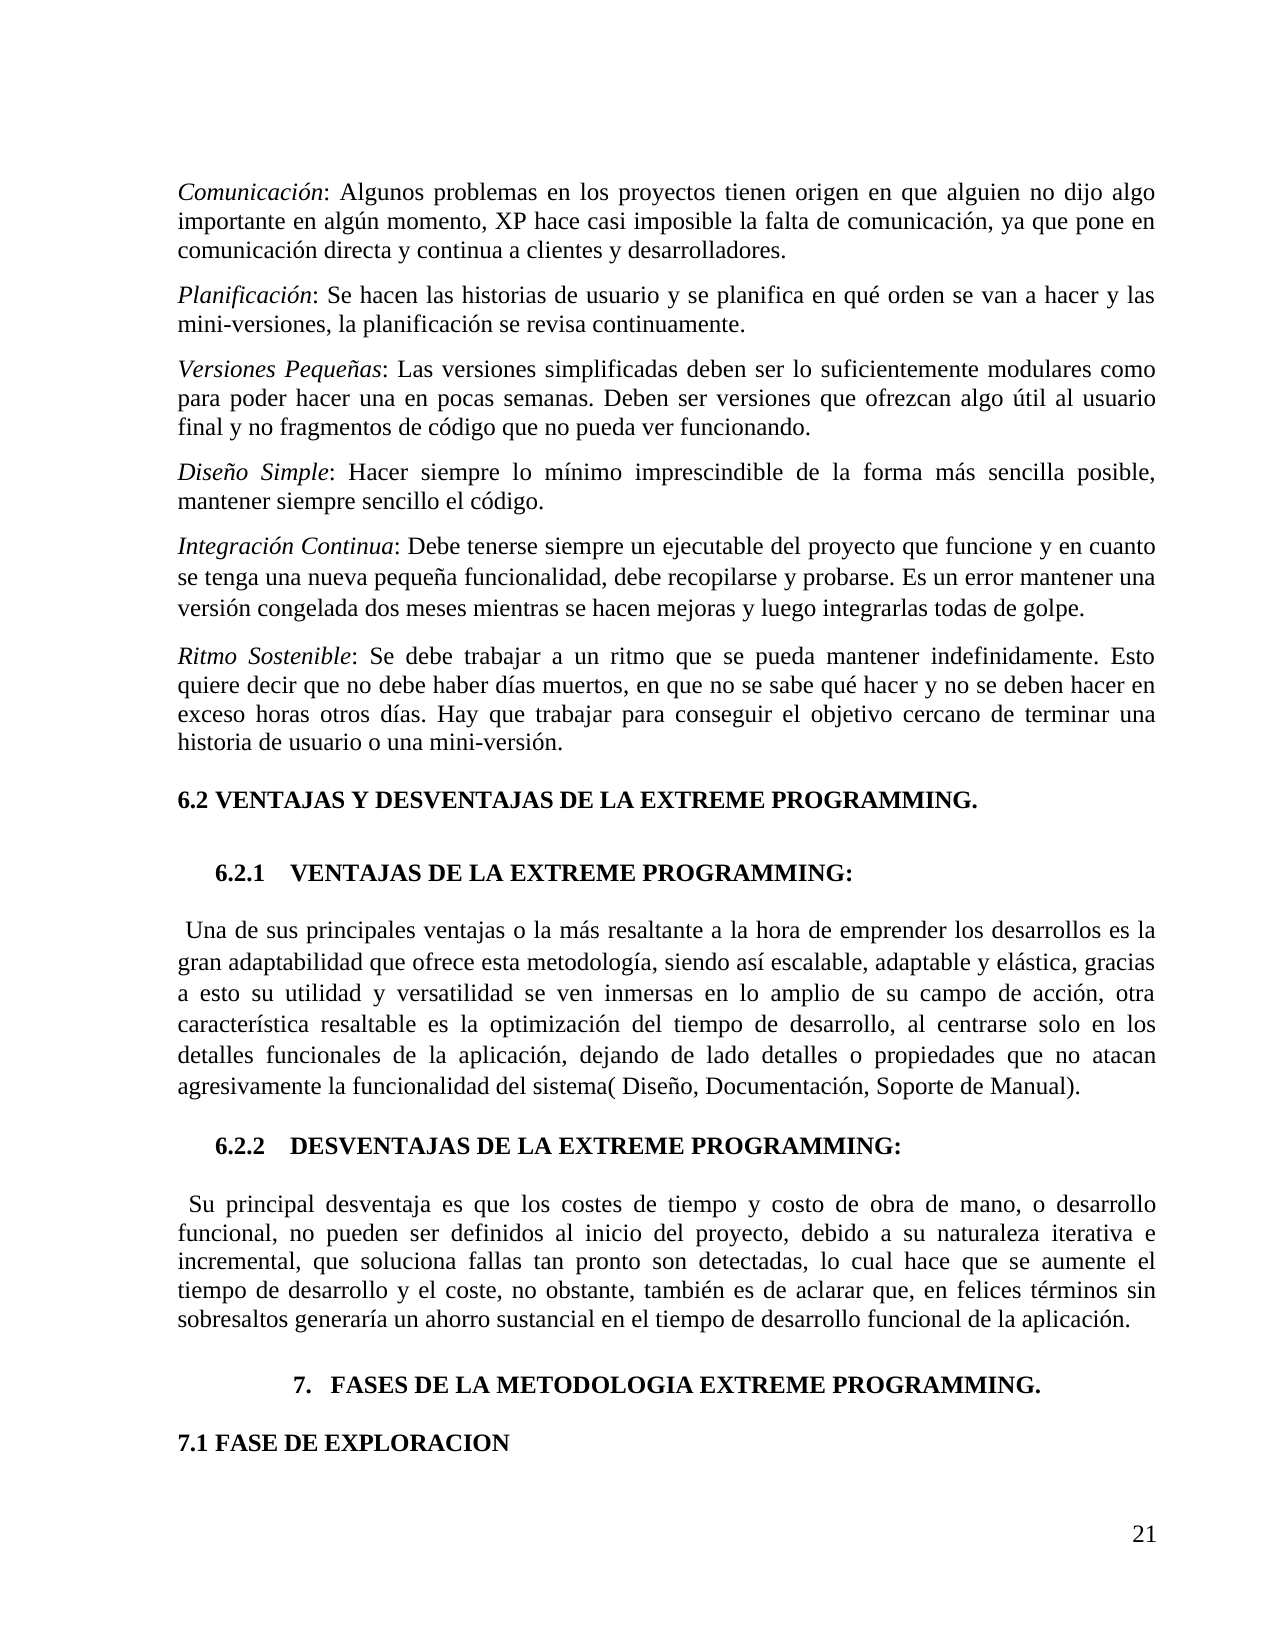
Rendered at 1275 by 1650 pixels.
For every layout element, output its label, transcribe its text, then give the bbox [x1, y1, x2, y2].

subtitle FASE DE EXPLORACION [177, 1428, 1157, 1457]
subtitle VENTAJAS DE LA EXTREME PROGRAMMING: [215, 858, 1157, 886]
text Ritmo Sostenible: Se debe trabajar a un ritmo que se pueda mantener indefinidamente. Esto quiere decir que no debe haber días muertos, en que no se sabe qué hacer y no se deben hacer en exceso horas otros días. Hay que trabajar para conseguir el objetivo cercano de terminar una historia de usuario o una mini-versión. [177, 641, 1157, 756]
text Comunicación: Algunos problemas en los proyectos tienen origen en que alguien no dijo algo importante en algún momento, XP hace casi imposible la falta de comunicación, ya que pone en comunicación directa y continua a clientes y desarrolladores. [177, 177, 1157, 263]
text Versiones Pequeñas: Las versiones simplificadas deben ser lo suficientemente modulares como para poder hacer una en pocas semanas. Deben ser versiones que ofrezcan algo útil al usuario final y no fragmentos de código que no pueda ver funcionando. [177, 354, 1157, 441]
text Una de sus principales ventajas o la más resaltante a la hora de emprender los desarrollos es la gran adaptabilidad que ofrece esta metodología, siendo así escalable, adaptable y elástica, gracias a esto su utilidad y versatilidad se ven inmersas en lo amplio de su campo de acción, otra característica resaltable es la optimización del tiempo de desarrollo, al centrarse solo en los detalles funcionales de la aplicación, dejando de lado detalles o propiedades que no atacan agresivamente la funcionalidad del sistema( Diseño, Documentación, Soporte de Manual). [177, 916, 1157, 1099]
text Diseño Simple: Hacer siempre lo mínimo imprescindible de la forma más sencilla posible, mantener siempre sencillo el código. [177, 457, 1157, 515]
text Integración Continua: Debe tenerse siempre un ejecutable del proyecto que funcione y en cuanto se tenga una nueva pequeña funcionalidad, debe recopilarse y probarse. Es un error mantener una versión congelada dos meses mientras se hacen mejoras y luego integrarlas todas de golpe. [177, 531, 1157, 622]
subtitle DESVENTAJAS DE LA EXTREME PROGRAMMING: [215, 1131, 1157, 1160]
subtitle FASES DE LA METODOLOGIA EXTREME PROGRAMMING. [177, 1370, 1157, 1399]
text Planificación: Se hacen las historias de usuario y se planifica en qué orden se van a hacer y las mini-versiones, la planificación se revisa continuamente. [177, 280, 1157, 338]
subtitle VENTAJAS Y DESVENTAJAS DE LA EXTREME PROGRAMMING. [177, 785, 1157, 814]
text Su principal desventaja es que los costes de tiempo y costo de obra de mano, o desarrollo funcional, no pueden ser definidos al inicio del proyecto, debido a su naturaleza iterativa e incremental, que soluciona fallas tan pronto son detectadas, lo cual hace que se aumente el tiempo de desarrollo y el coste, no obstante, también es de aclarar que, en felices términos sin sobresaltos generaría un ahorro sustancial en el tiempo de desarrollo funcional de la aplicación. [177, 1189, 1157, 1333]
